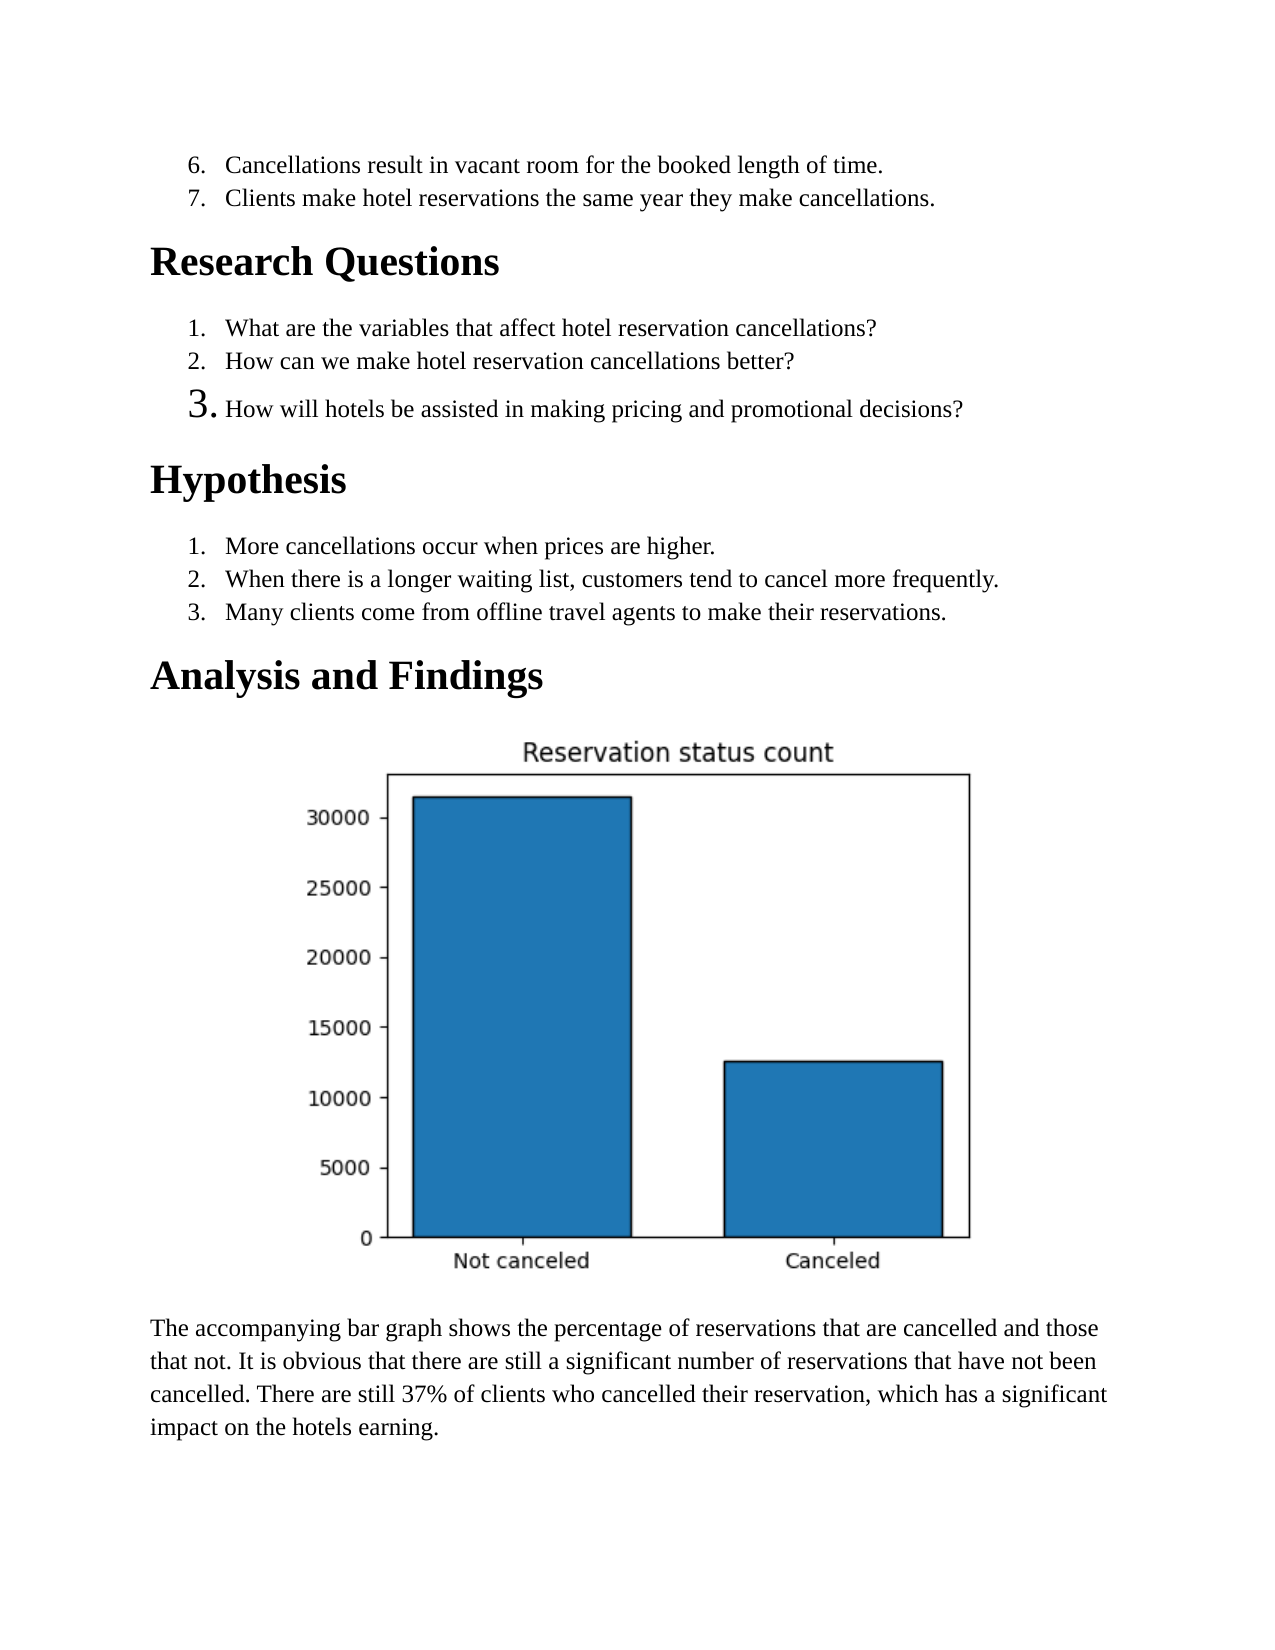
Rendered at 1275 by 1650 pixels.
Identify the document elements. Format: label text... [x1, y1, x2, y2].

text Research Questions [150, 237, 1125, 285]
list When there is a longer waiting list, customers tend to cancel more frequently. [187, 564, 1125, 592]
list How can we make hotel reservation cancellations better? [187, 346, 1125, 374]
list Many clients come from offline travel agents to make their reservations. [187, 597, 1125, 626]
list More cancellations occur when prices are higher. [187, 531, 1125, 559]
text The accompanying bar graph shows the percentage of reservations that are cancelled and those that not. It is obvious that there are still a significant number of reservations that have not been cancelled. There are still 37% of clients who cancelled their reservation, which has a significant impact on the hotels earning. [150, 1313, 1125, 1441]
text Hypothesis [150, 455, 1125, 503]
list Cancellations result in vacant room for the booked length of time. [187, 150, 1125, 179]
list How will hotels be assisted in making pricing and promotional decisions? [187, 379, 1125, 427]
picture [291, 726, 984, 1288]
list What are the variables that affect hotel reservation cancellations? [187, 313, 1125, 342]
text Analysis and Findings [150, 651, 1125, 698]
list Clients make hotel reservations the same year they make cancellations. [187, 183, 1125, 212]
